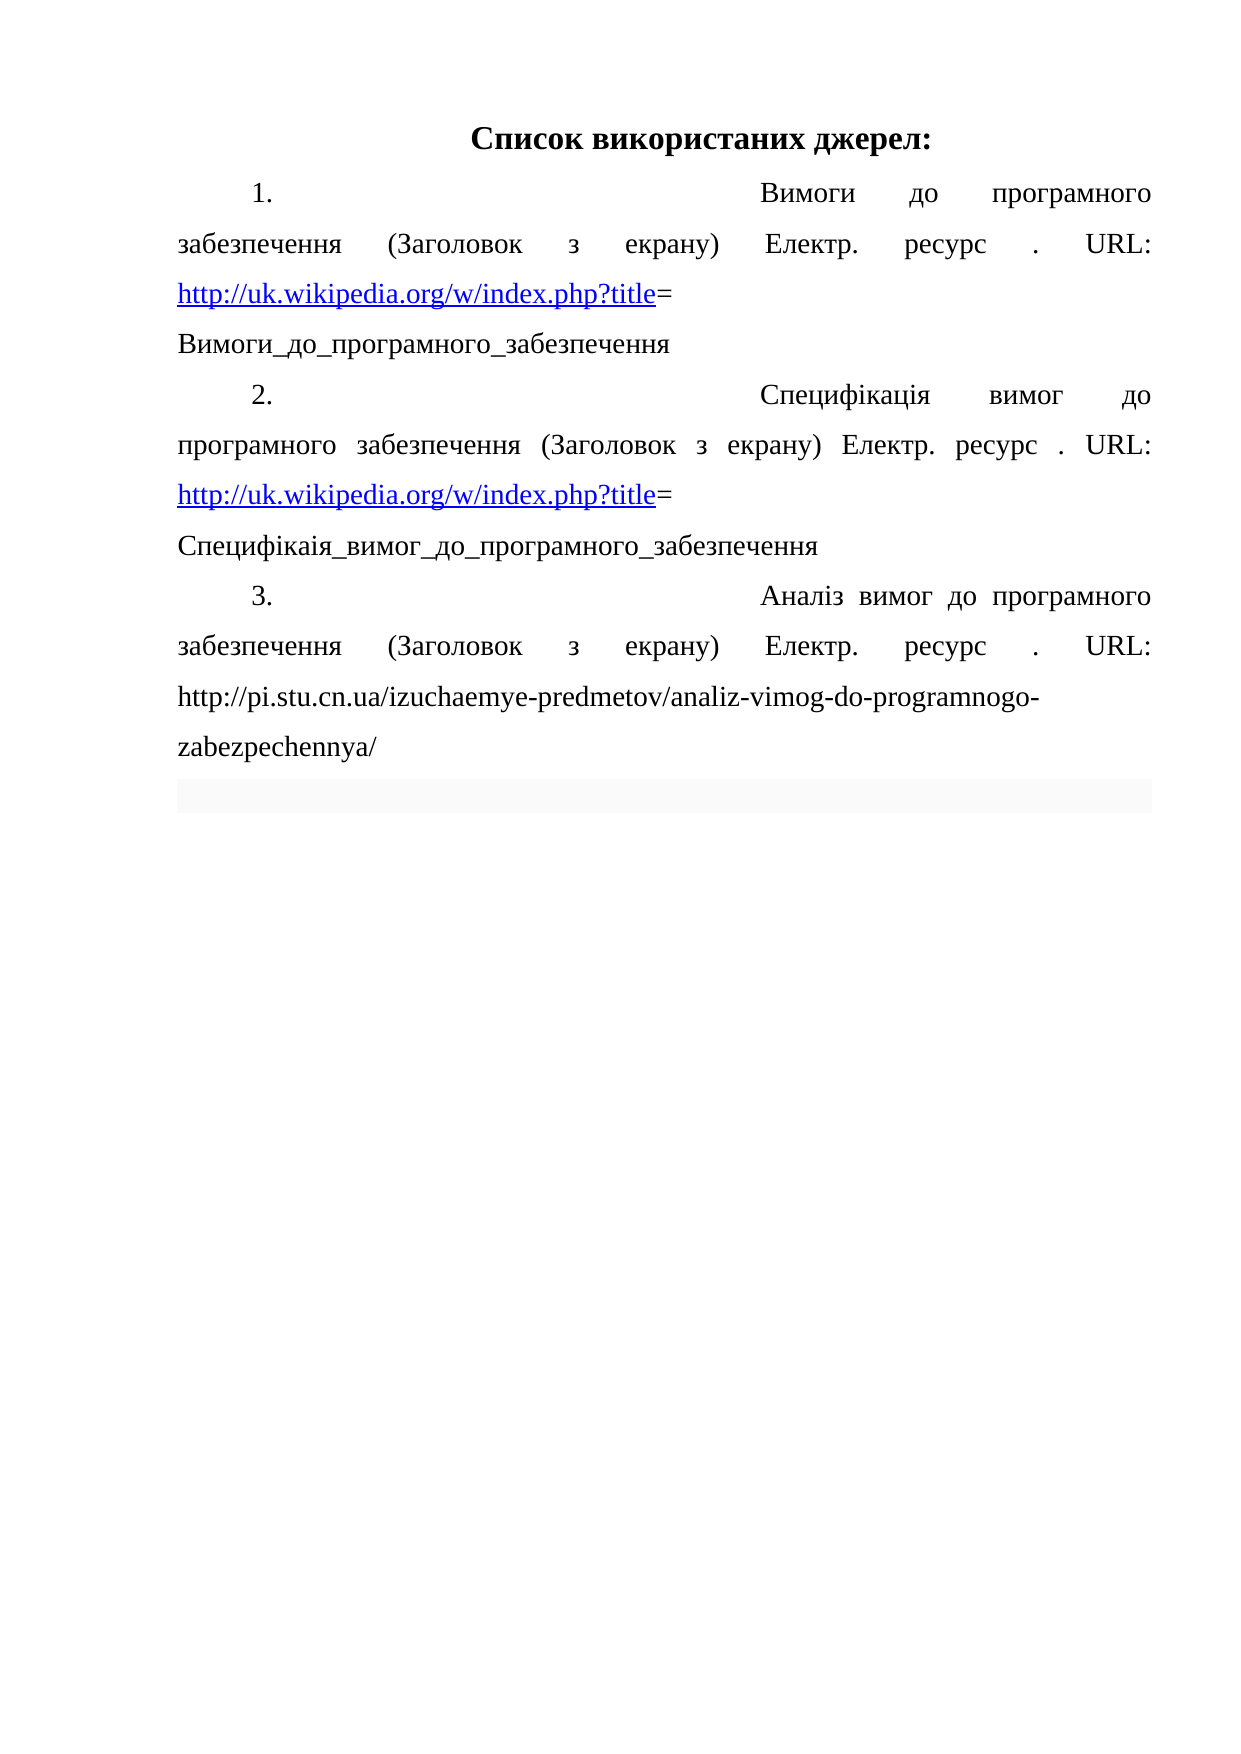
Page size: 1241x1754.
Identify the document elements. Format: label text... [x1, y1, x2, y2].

list Вимоги до програмного забезпечення (Заголовок з екрану) Електр. ресурс . URL: http://uk.wikipedia.org/w/index.php?title= Вимоги_до_програмного_забезпечення [177, 176, 1152, 360]
list Специфікація вимог до програмного забезпечення (Заголовок з екрану) Електр. ресурс . URL: http://uk.wikipedia.org/w/index.php?title= Специфікаія_вимог_до_програмного_забезпечення [177, 377, 1152, 561]
list Аналіз вимог до програмного забезпечення (Заголовок з екрану) Електр. ресурс . URL: http://pi.stu.cn.ua/izuchaemye-predmetov/analiz-vimog-do-programnogo-zabezpechennya/ [177, 578, 1152, 763]
text Список використаних джерел: [177, 118, 1152, 156]
